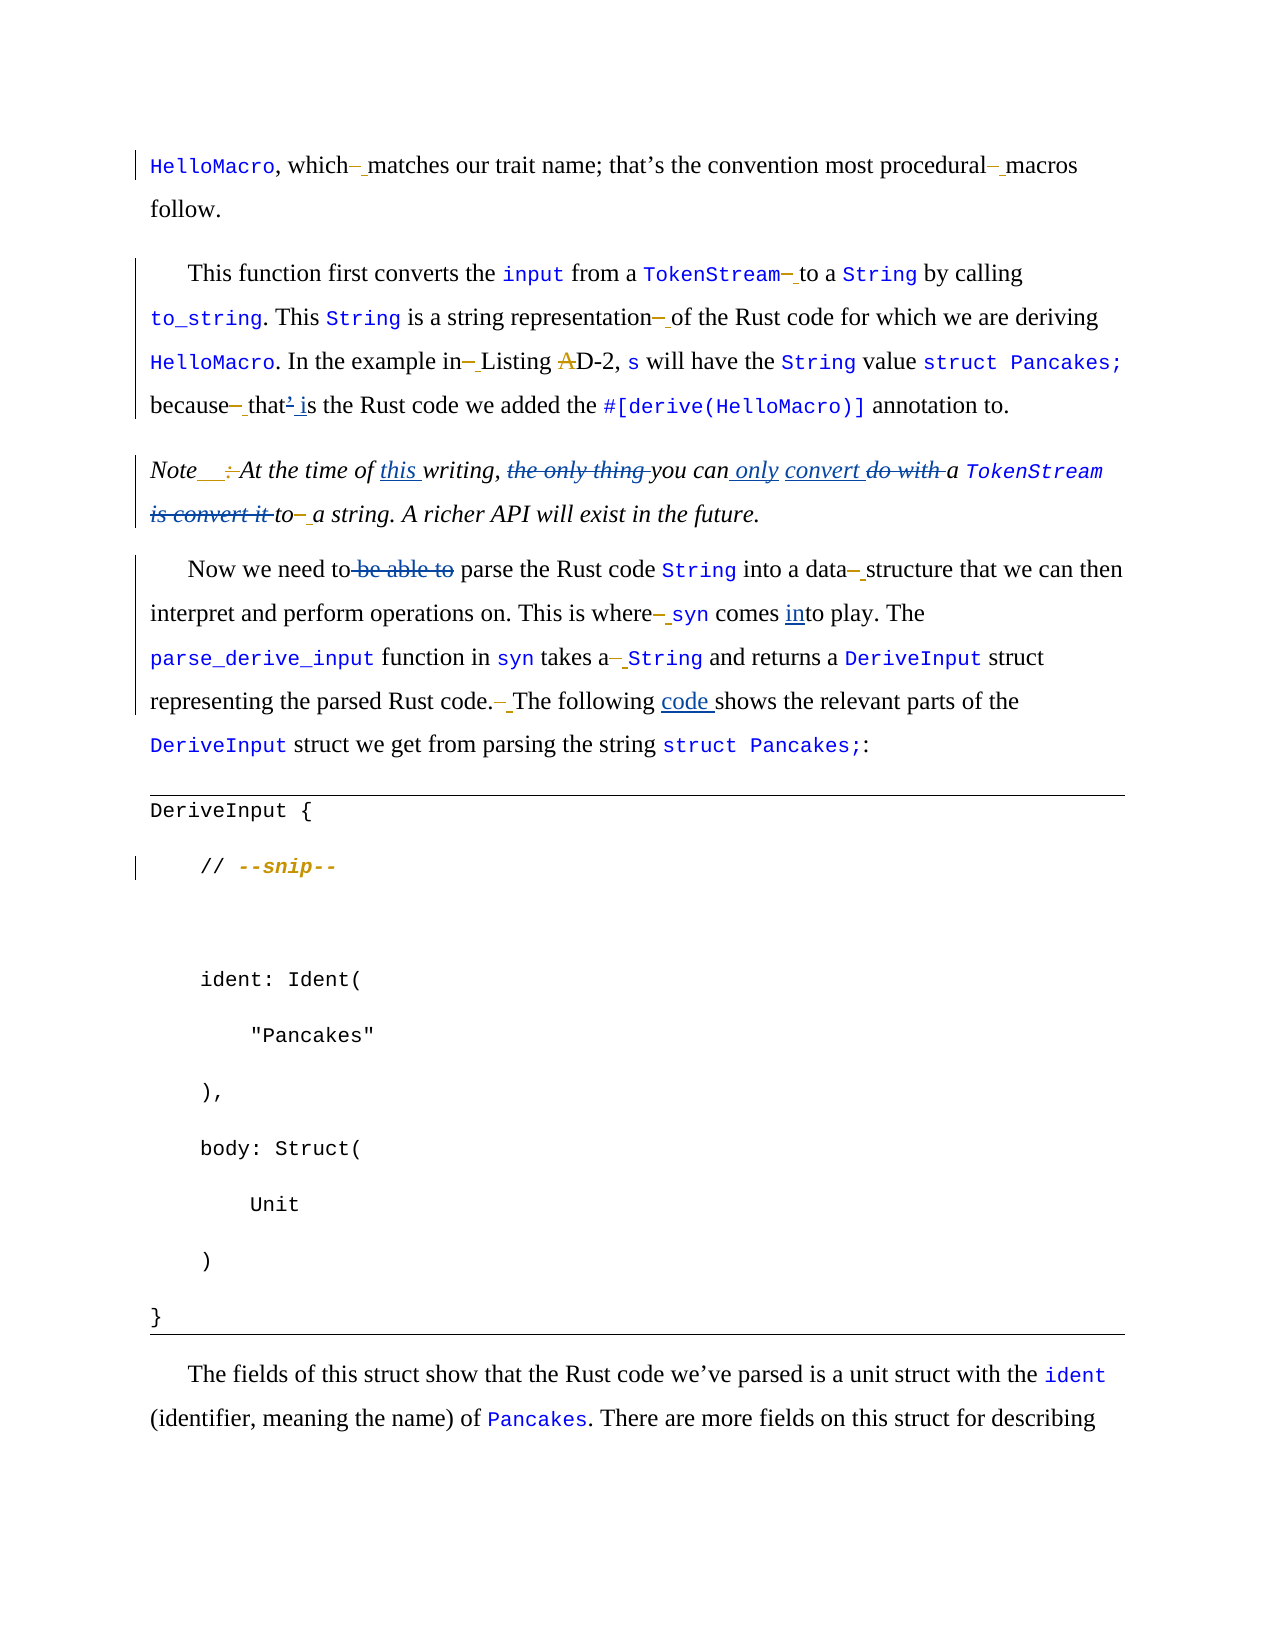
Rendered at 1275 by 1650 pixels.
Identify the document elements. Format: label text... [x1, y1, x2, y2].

text ident: Ident( [150, 969, 1125, 992]
text This function first converts the input from a TokenStreamto a String by calling to_string. This String is a string representationof the Rust code for which we are deriving HelloMacro. In the example inListing D-2, s will have the String value struct Pancakes; becausethats the Rust code we added the #[derive(HelloMacro)] annotation to. [150, 258, 1125, 419]
text "Pancakes" [150, 1025, 1125, 1049]
text // --snip-- [150, 856, 1125, 880]
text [150, 1359, 1125, 1433]
text ) [150, 1250, 1125, 1274]
text } [150, 1306, 1125, 1334]
text body: Struct( [150, 1137, 1125, 1161]
text Now we need to parse the Rust code String into a datastructure that we can then interpret and perform operations on. This is wheresyn comes to play. The parse_derive_input function in syn takes aString and returns a DeriveInput struct representing the parsed Rust code.The following shows the relevant parts of the DeriveInput struct we get from parsing the string struct Pancakes;: [150, 554, 1125, 759]
text ), [150, 1081, 1125, 1105]
text NoteAt the time of writing, you can a TokenStream toa string. A richer API will exist in the future. [150, 455, 1125, 528]
text DeriveInput { [150, 796, 1125, 824]
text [150, 150, 1125, 223]
text Unit [150, 1194, 1125, 1217]
